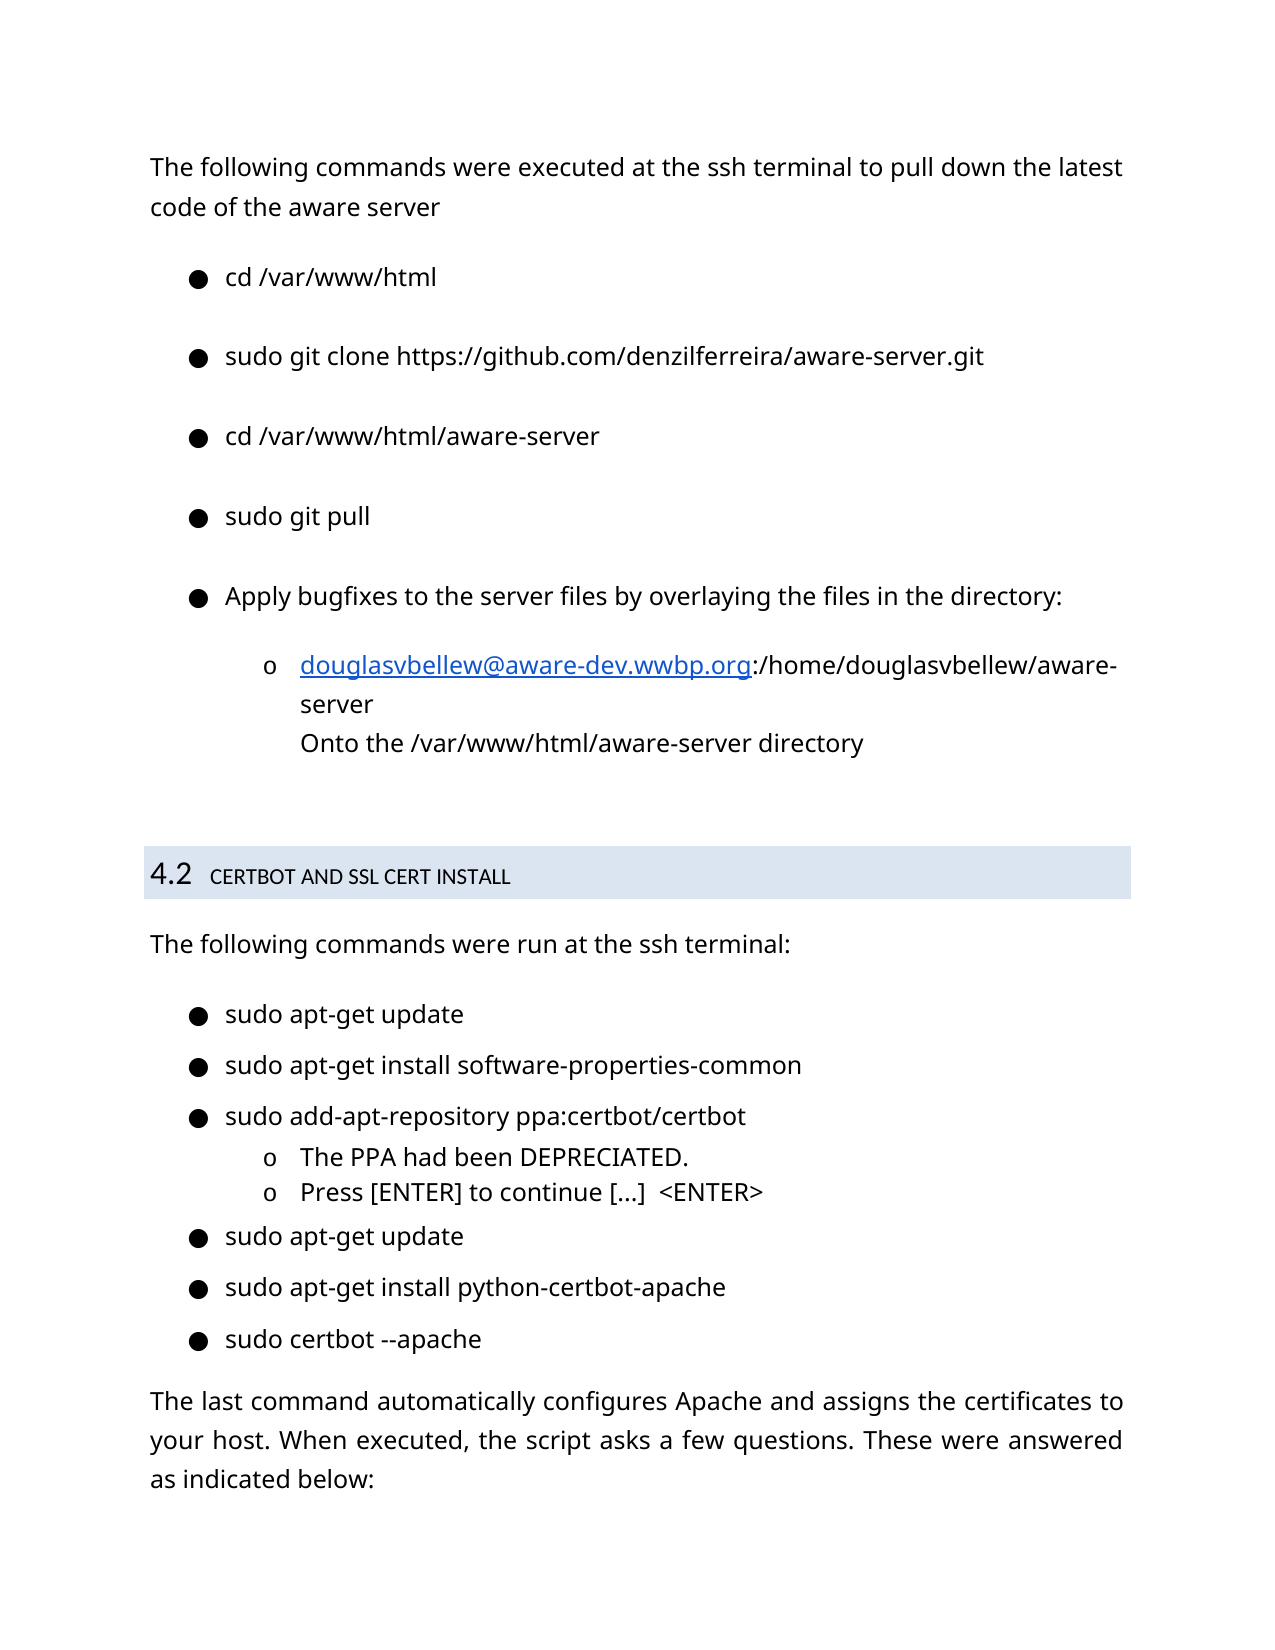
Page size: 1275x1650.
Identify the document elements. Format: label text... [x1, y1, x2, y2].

list sudo apt-get update [187, 986, 1125, 1037]
list sudo certbot --apache [187, 1311, 1125, 1362]
list sudo add-apt-repository ppa:certbot/certbot [187, 1089, 1125, 1140]
text The following commands were run at the ssh terminal: [150, 926, 1125, 960]
list sudo apt-get install software-properties-common [187, 1037, 1125, 1089]
text The last command automatically configures Apache and assigns the certificates to your host. When executed, the script asks a few questions. These were answered as indicated below: [150, 1383, 1125, 1496]
list sudo git clone https://github.com/denzilferreira/aware-server.git [187, 329, 1125, 380]
list cd /var/www/html/aware-server [187, 408, 1125, 460]
list Press [ENTER] to continue [...] <ENTER> [262, 1174, 1125, 1208]
list cd /var/www/html [187, 249, 1125, 300]
list sudo apt-get update [187, 1208, 1125, 1260]
list douglasvbellew@aware-dev.wwbp.org:/home/douglasvbellew/aware-server Onto the /var/www/html/aware-server directory [262, 648, 1125, 760]
list The PPA had been DEPRECIATED. [262, 1140, 1125, 1174]
list sudo apt-get install python-certbot-apache [187, 1260, 1125, 1311]
list sudo git pull [187, 488, 1125, 539]
subtitle CERTBOT AND SSL CERT INSTALL [150, 853, 1125, 893]
list Apply bugfixes to the server files by overlaying the files in the directory: [187, 568, 1125, 619]
text The following commands were executed at the ssh terminal to pull down the latest code of the aware server [150, 150, 1125, 223]
